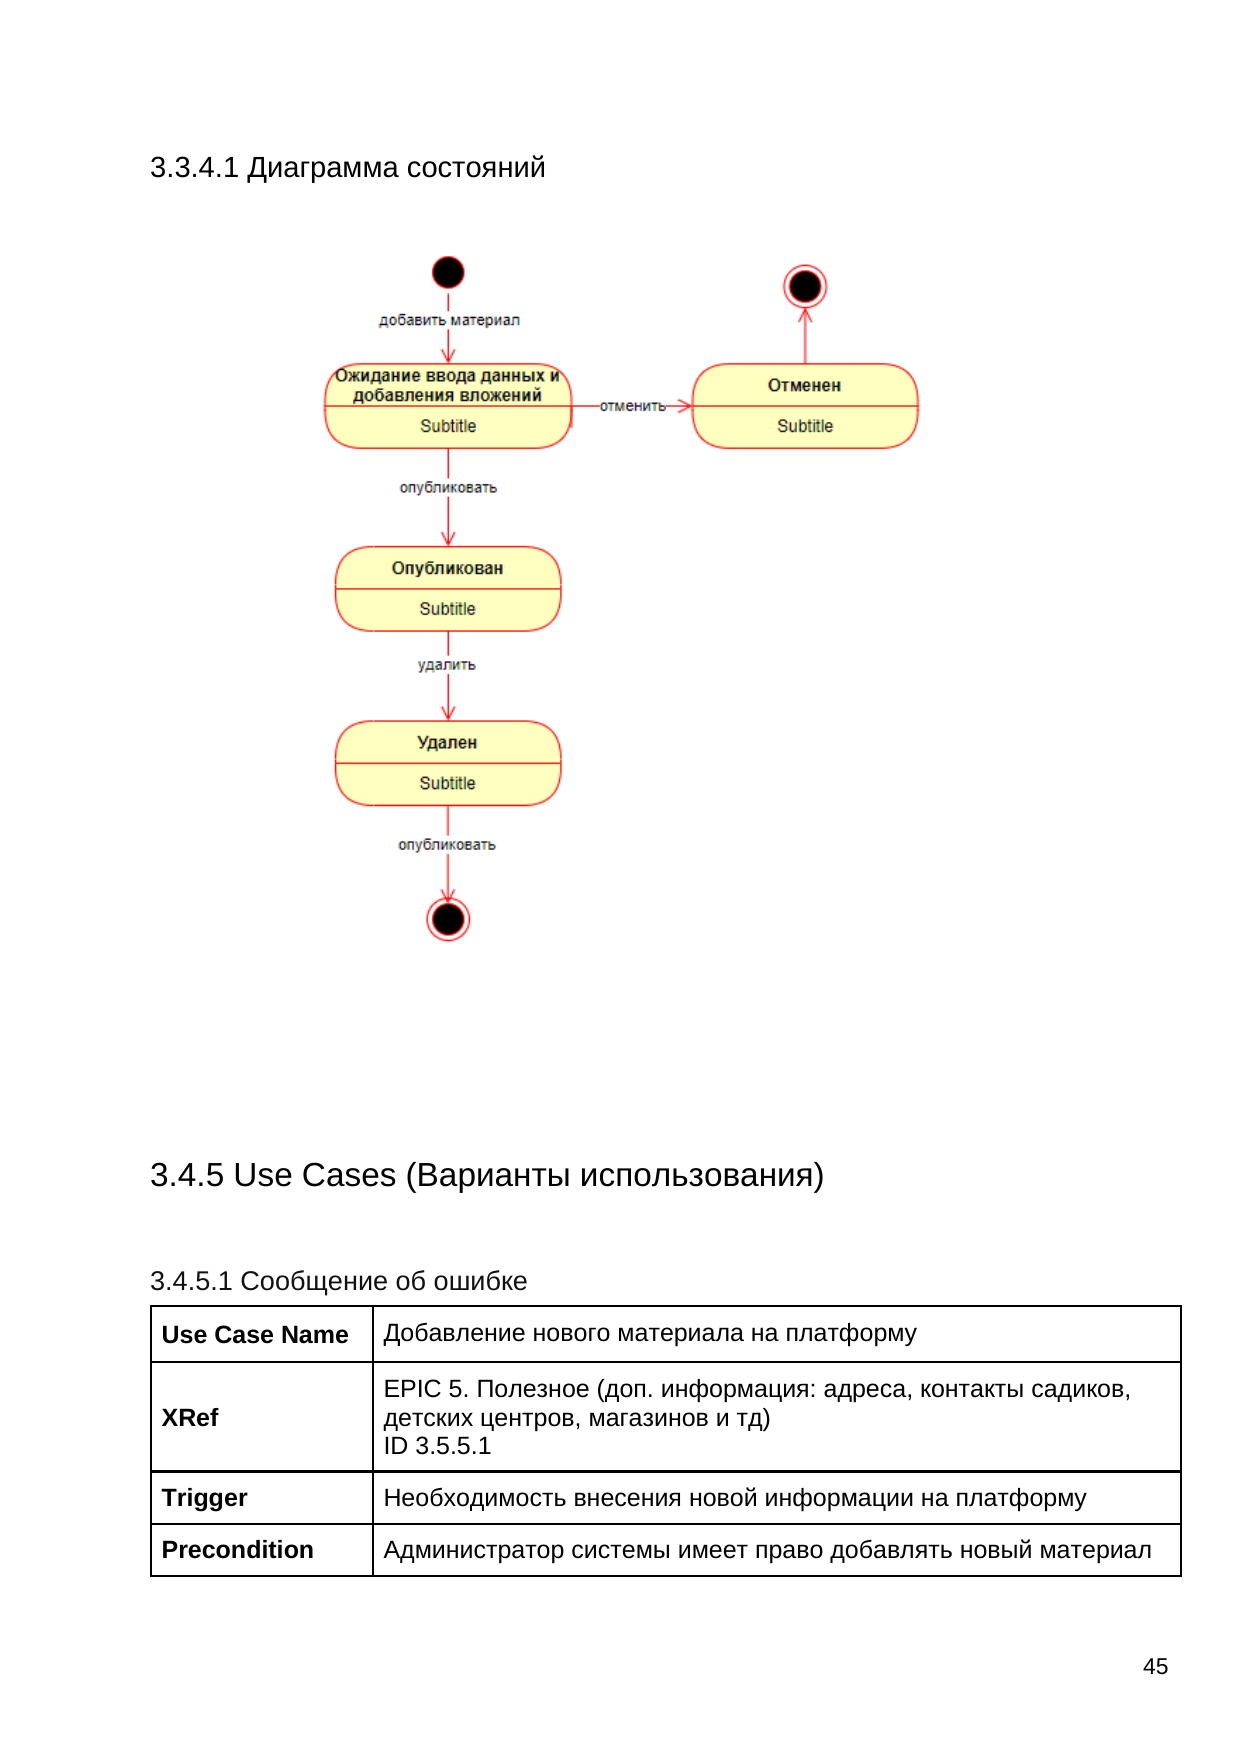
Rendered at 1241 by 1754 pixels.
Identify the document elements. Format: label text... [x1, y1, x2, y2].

subtitle 3.3.4.1 Диаграмма состояний [150, 150, 1168, 183]
picture [314, 241, 935, 947]
table_cell XRef [152, 1363, 372, 1470]
table_cell EPIC 5. Полезное (доп. информация: адреса, контакты садиков, детских центров, магазинов и тд) ID 3.5.5.1 [374, 1363, 1180, 1470]
table_cell Precondition [152, 1525, 372, 1574]
table_cell Trigger [152, 1473, 372, 1522]
subtitle 3.4.5 Use Cases (Варианты использования) [150, 1155, 1168, 1193]
subtitle 3.4.5.1 Сообщение об ошибке [150, 1265, 1168, 1297]
table_cell Необходимость внесения новой информации на платформу [374, 1473, 1180, 1522]
table_header Use Case Name [152, 1307, 372, 1361]
table_header Добавление нового материала на платформу [374, 1307, 1180, 1361]
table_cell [374, 1525, 1180, 1574]
